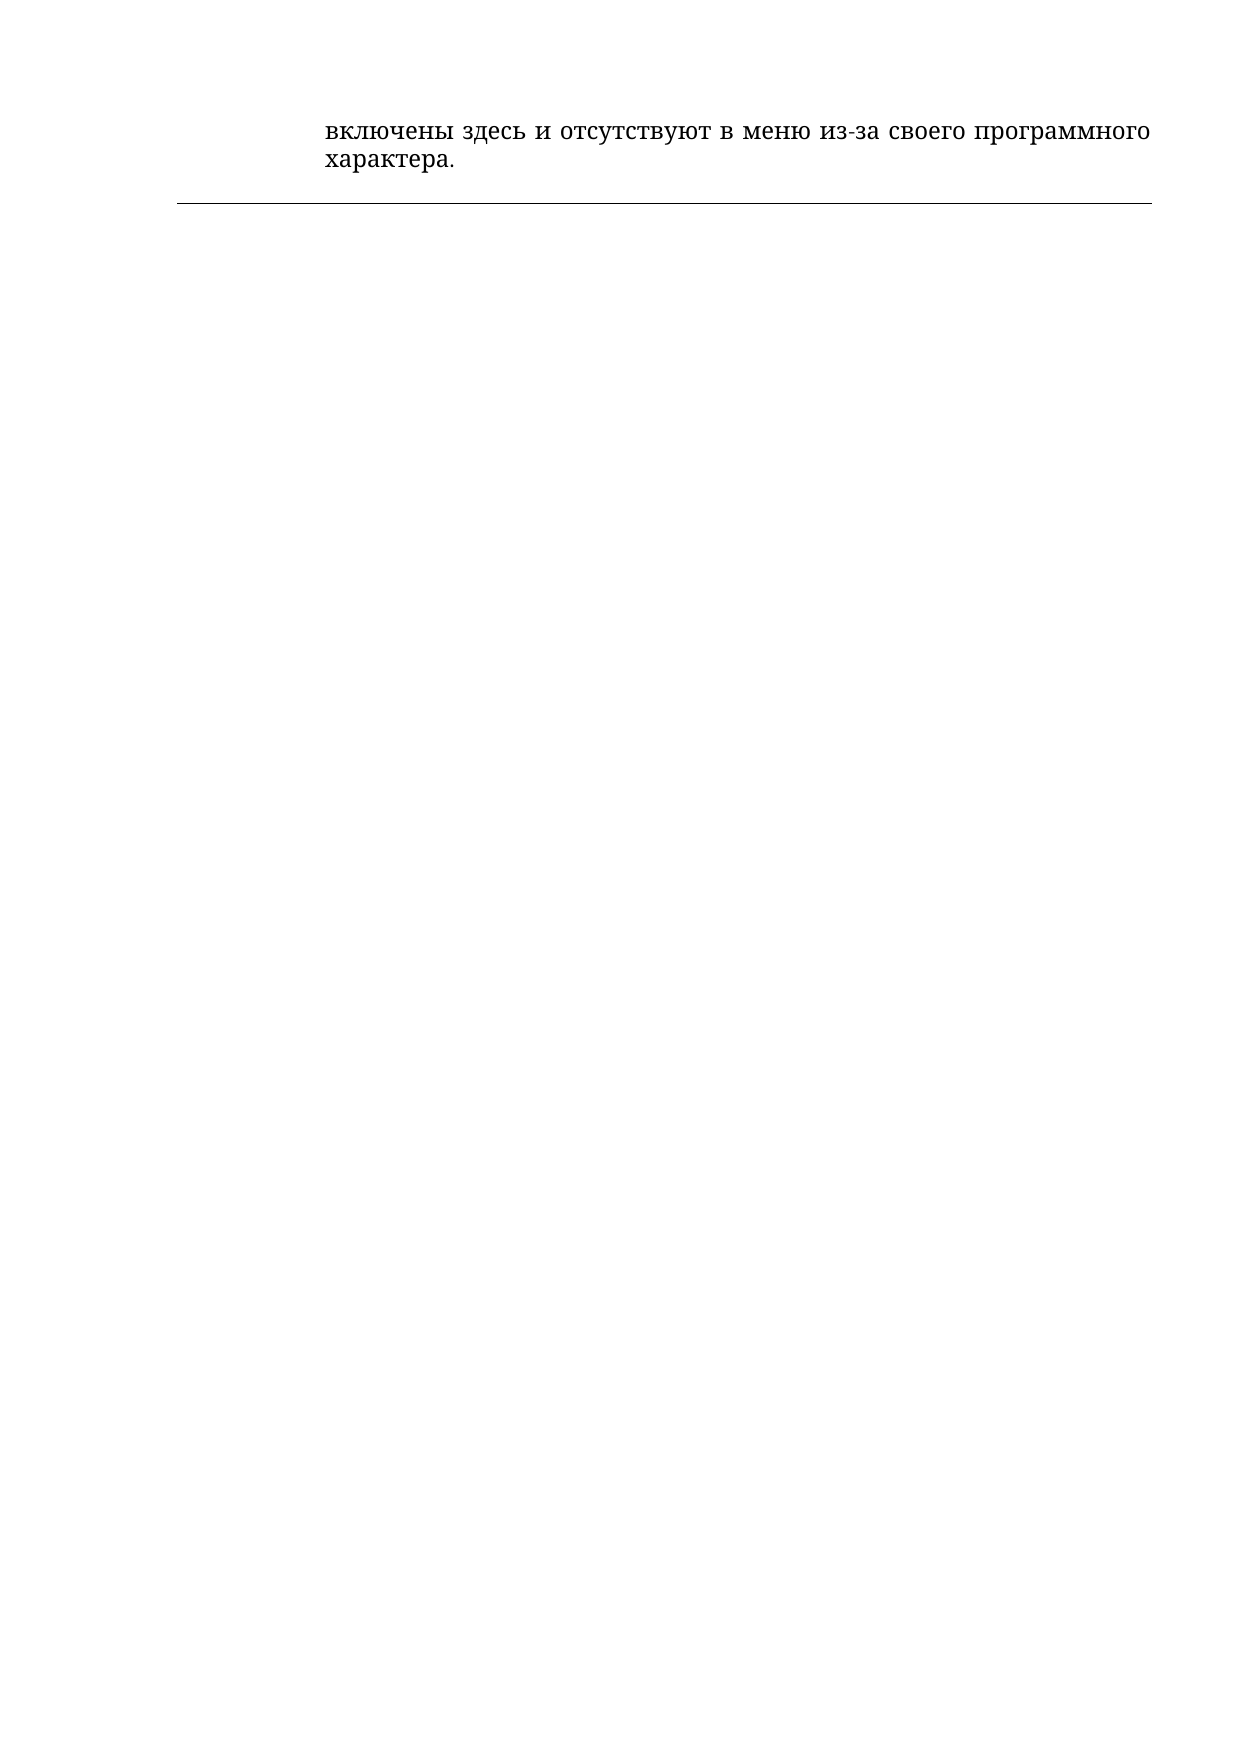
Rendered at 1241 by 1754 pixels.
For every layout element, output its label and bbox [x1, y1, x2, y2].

text [325, 118, 1152, 173]
